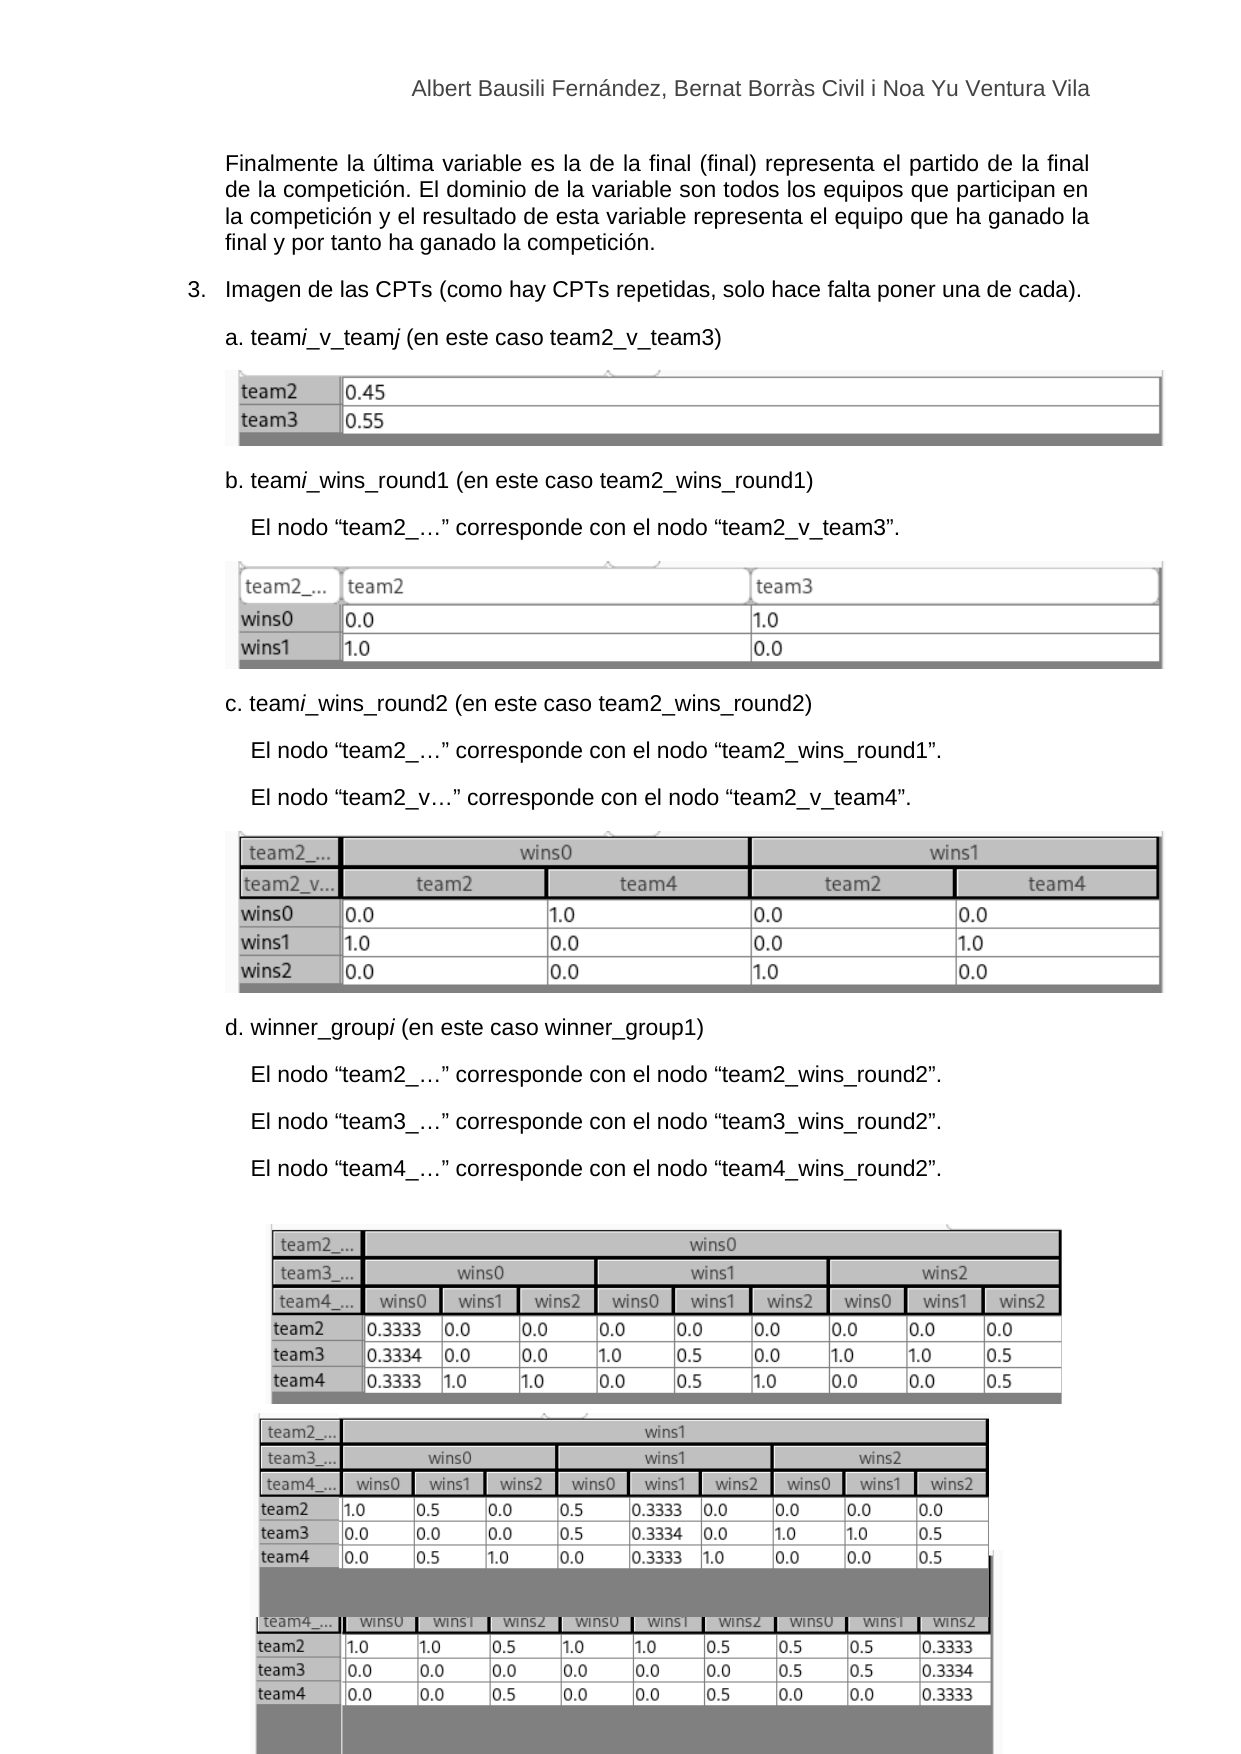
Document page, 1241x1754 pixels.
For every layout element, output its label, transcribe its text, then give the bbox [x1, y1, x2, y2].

text c. teami_wins_round2 (en este caso team2_wins_round2) [225, 689, 1090, 716]
text a. teami_v_teamj (en este caso team2_v_team3) [225, 323, 1090, 350]
text El nodo “team2_…” corresponde con el nodo “team2_wins_round2”. [225, 1061, 1090, 1087]
picture [250, 1413, 1003, 1754]
list Imagen de las CPTs (como hay CPTs repetidas, solo hace falta poner una de cada). [187, 276, 1090, 303]
text El nodo “team2_v…” corresponde con el nodo “team2_v_team4”. [225, 784, 1090, 810]
text Finalmente la última variable es la de la final (final) representa el partido de la final de la competición. El dominio de la variable son todos los equipos que participan en la competición y el resultado de esta variable representa el equipo que ha ganado la final y por tanto ha ganado la competición. [225, 150, 1090, 255]
picture [265, 1224, 1062, 1404]
text El nodo “team2_…” corresponde con el nodo “team2_v_team3”. [225, 514, 1090, 540]
text El nodo “team4_…” corresponde con el nodo “team4_wins_round2”. [225, 1155, 1090, 1182]
text El nodo “team3_…” corresponde con el nodo “team3_wins_round2”. [225, 1108, 1090, 1134]
picture [225, 370, 1166, 446]
text El nodo “team2_…” corresponde con el nodo “team2_wins_round1”. [225, 737, 1090, 763]
text b. teami_wins_round1 (en este caso team2_wins_round1) [225, 467, 1090, 493]
picture [225, 831, 1166, 993]
picture [225, 561, 1166, 669]
text d. winner_groupi (en este caso winner_group1) [225, 1014, 1090, 1040]
